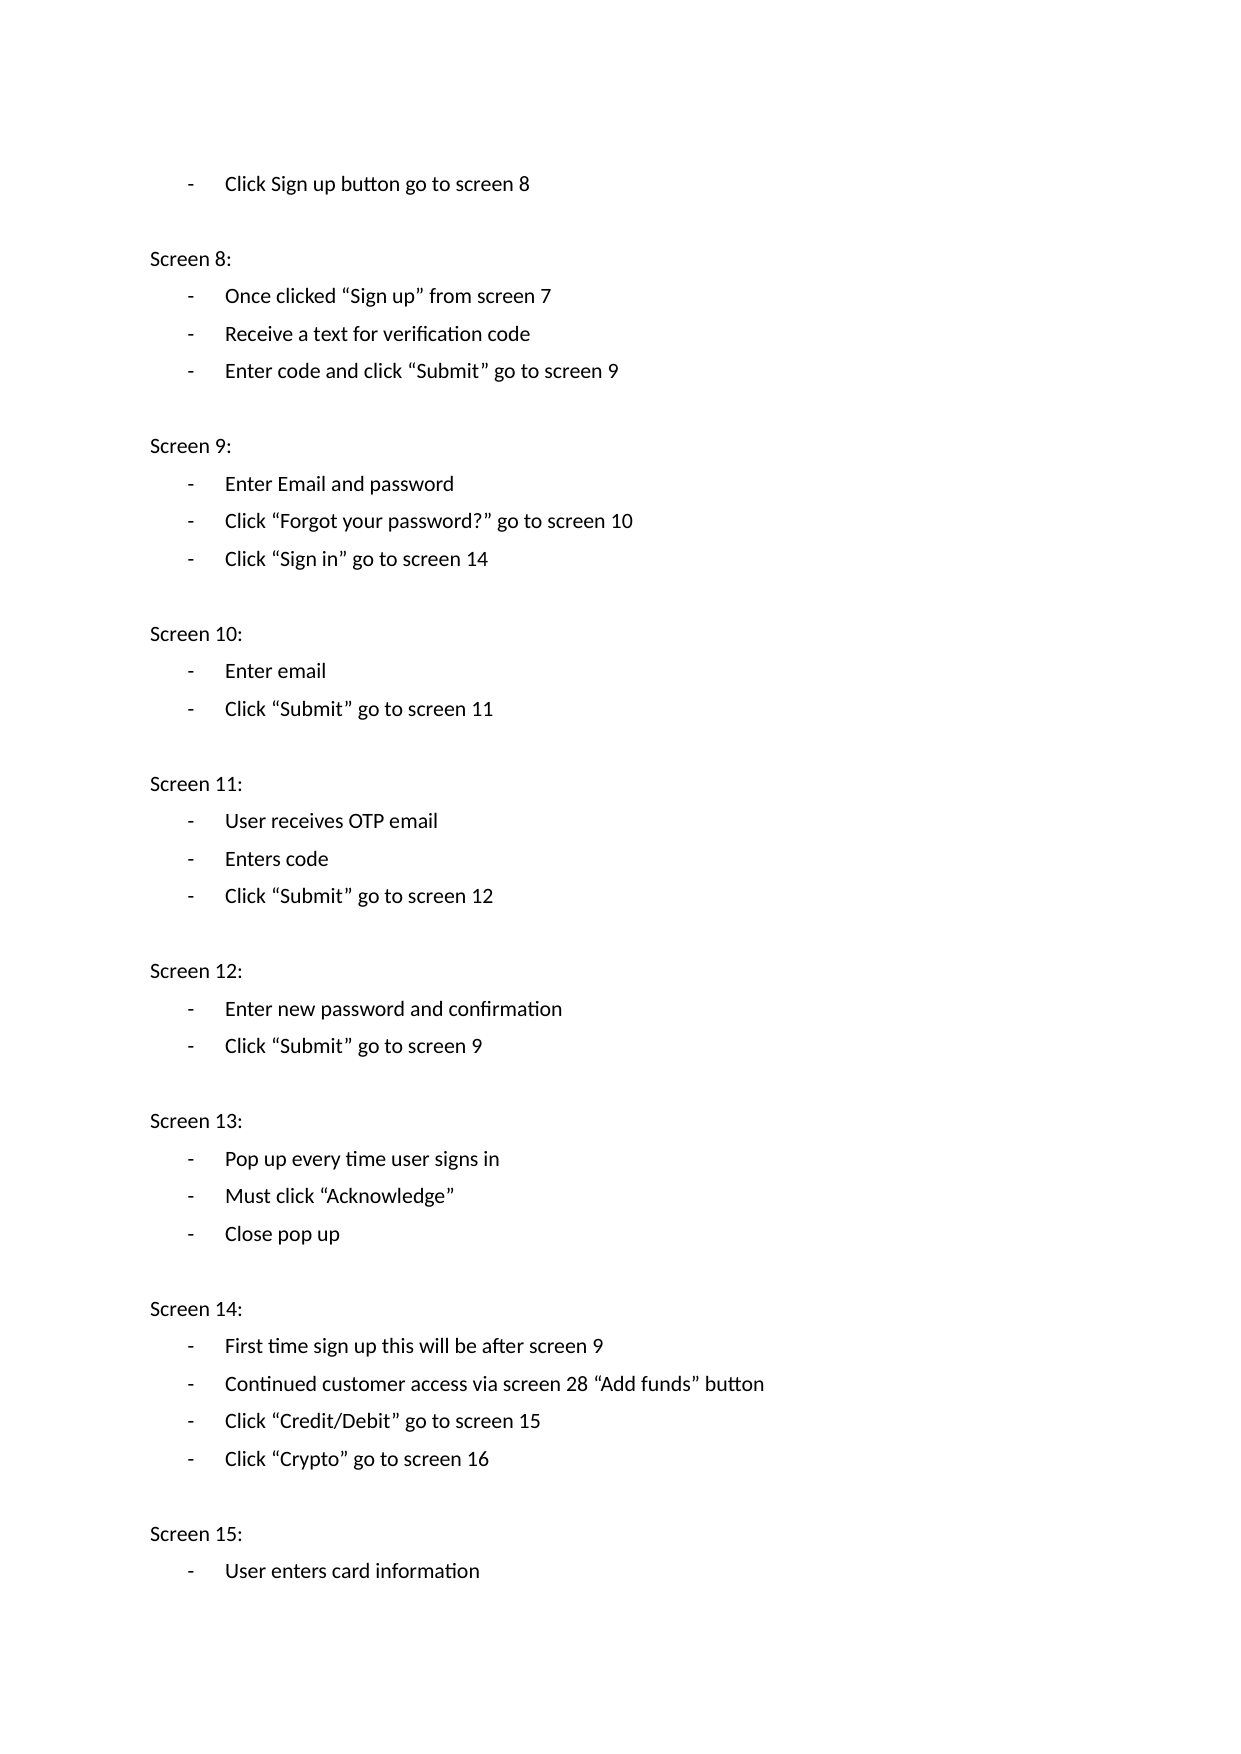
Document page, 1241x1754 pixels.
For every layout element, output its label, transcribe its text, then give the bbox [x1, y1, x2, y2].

list Click “Submit” go to screen 9 [187, 1027, 1090, 1064]
list Must click “Acknowledge” [187, 1177, 1090, 1214]
list User receives OTP email [187, 802, 1090, 839]
list Click “Submit” go to screen 12 [187, 877, 1090, 914]
text Screen 13: [150, 1102, 1090, 1139]
text Screen 12: [150, 952, 1090, 989]
text Screen 11: [150, 764, 1090, 802]
list Enter email [187, 652, 1090, 689]
list Enters code [187, 839, 1090, 877]
list Click “Submit” go to screen 11 [187, 689, 1090, 727]
list Click “Sign in” go to screen 14 [187, 539, 1090, 577]
text Screen 9: [150, 427, 1090, 464]
text Screen 10: [150, 614, 1090, 652]
list User enters card information [187, 1552, 1090, 1589]
list First time sign up this will be after screen 9 [187, 1327, 1090, 1364]
text Screen 14: [150, 1289, 1090, 1327]
list Enter code and click “Submit” go to screen 9 [187, 352, 1090, 389]
list Enter new password and confirmation [187, 989, 1090, 1027]
text Screen 15: [150, 1514, 1090, 1552]
text Screen 8: [150, 239, 1090, 277]
list Enter Email and password [187, 464, 1090, 502]
list Once clicked “Sign up” from screen 7 [187, 277, 1090, 314]
list Click Sign up button go to screen 8 [187, 164, 1090, 202]
list Continued customer access via screen 28 “Add funds” button [187, 1364, 1090, 1402]
list Click “Crypto” go to screen 16 [187, 1439, 1090, 1477]
list Click “Forgot your password?” go to screen 10 [187, 502, 1090, 539]
list Click “Credit/Debit” go to screen 15 [187, 1402, 1090, 1439]
list Receive a text for verification code [187, 314, 1090, 352]
list Close pop up [187, 1214, 1090, 1252]
list Pop up every time user signs in [187, 1139, 1090, 1177]
